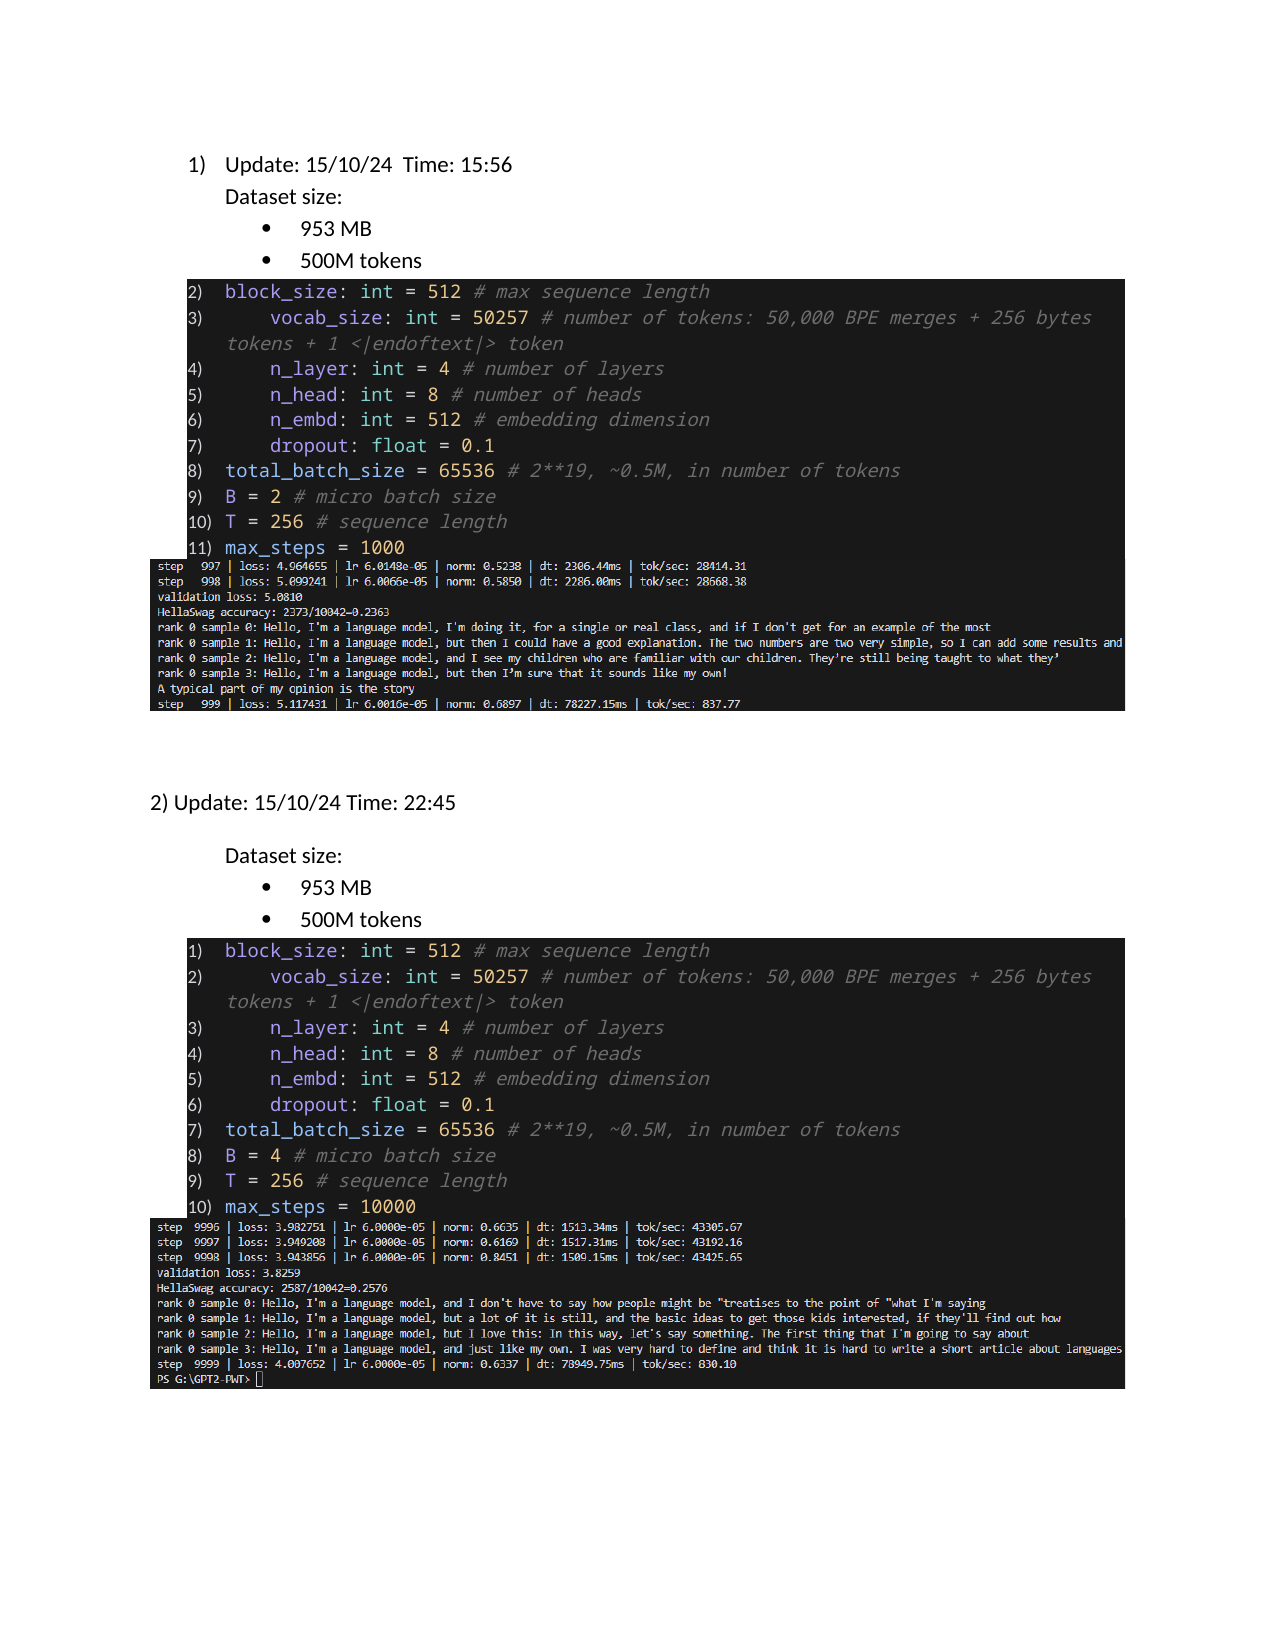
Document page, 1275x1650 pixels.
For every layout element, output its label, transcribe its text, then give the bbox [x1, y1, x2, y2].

list block_size: int = 512 # max sequence length [187, 279, 1125, 304]
list n_head: int = 8 # number of heads [187, 1040, 1125, 1065]
list max_steps = 1000 [187, 534, 1125, 559]
list Update: 15/10/24 Time: 15:56 [187, 150, 1125, 178]
list 500M tokens [262, 247, 1125, 274]
list T = 256 # sequence length [187, 1167, 1125, 1193]
list Dataset size: [225, 841, 1125, 869]
list block_size: int = 512 # max sequence length [187, 938, 1125, 963]
list vocab_size: int = 50257 # number of tokens: 50,000 BPE merges + 256 bytes tokens + 1 <|endoftext|> token [187, 304, 1125, 355]
list Dataset size: [225, 182, 1125, 210]
list total_batch_size = 65536 # 2**19, ~0.5M, in number of tokens [187, 457, 1125, 483]
list max_steps = 10000 [187, 1193, 1125, 1218]
list 953 MB [262, 873, 1125, 901]
list B = 2 # micro batch size [187, 483, 1125, 508]
list dropout: float = 0.1 [187, 432, 1125, 457]
list 500M tokens [262, 906, 1125, 933]
list total_batch_size = 65536 # 2**19, ~0.5M, in number of tokens [187, 1116, 1125, 1142]
list n_embd: int = 512 # embedding dimension [187, 406, 1125, 432]
picture [150, 1218, 1125, 1389]
list dropout: float = 0.1 [187, 1091, 1125, 1116]
list vocab_size: int = 50257 # number of tokens: 50,000 BPE merges + 256 bytes tokens + 1 <|endoftext|> token [187, 963, 1125, 1014]
list T = 256 # sequence length [187, 508, 1125, 534]
list n_embd: int = 512 # embedding dimension [187, 1065, 1125, 1091]
text 2) Update: 15/10/24 Time: 22:45 [150, 788, 1125, 816]
list B = 4 # micro batch size [187, 1142, 1125, 1167]
list 953 MB [262, 214, 1125, 242]
picture [150, 559, 1125, 711]
list n_layer: int = 4 # number of layers [187, 355, 1125, 381]
list n_layer: int = 4 # number of layers [187, 1014, 1125, 1040]
list n_head: int = 8 # number of heads [187, 381, 1125, 406]
